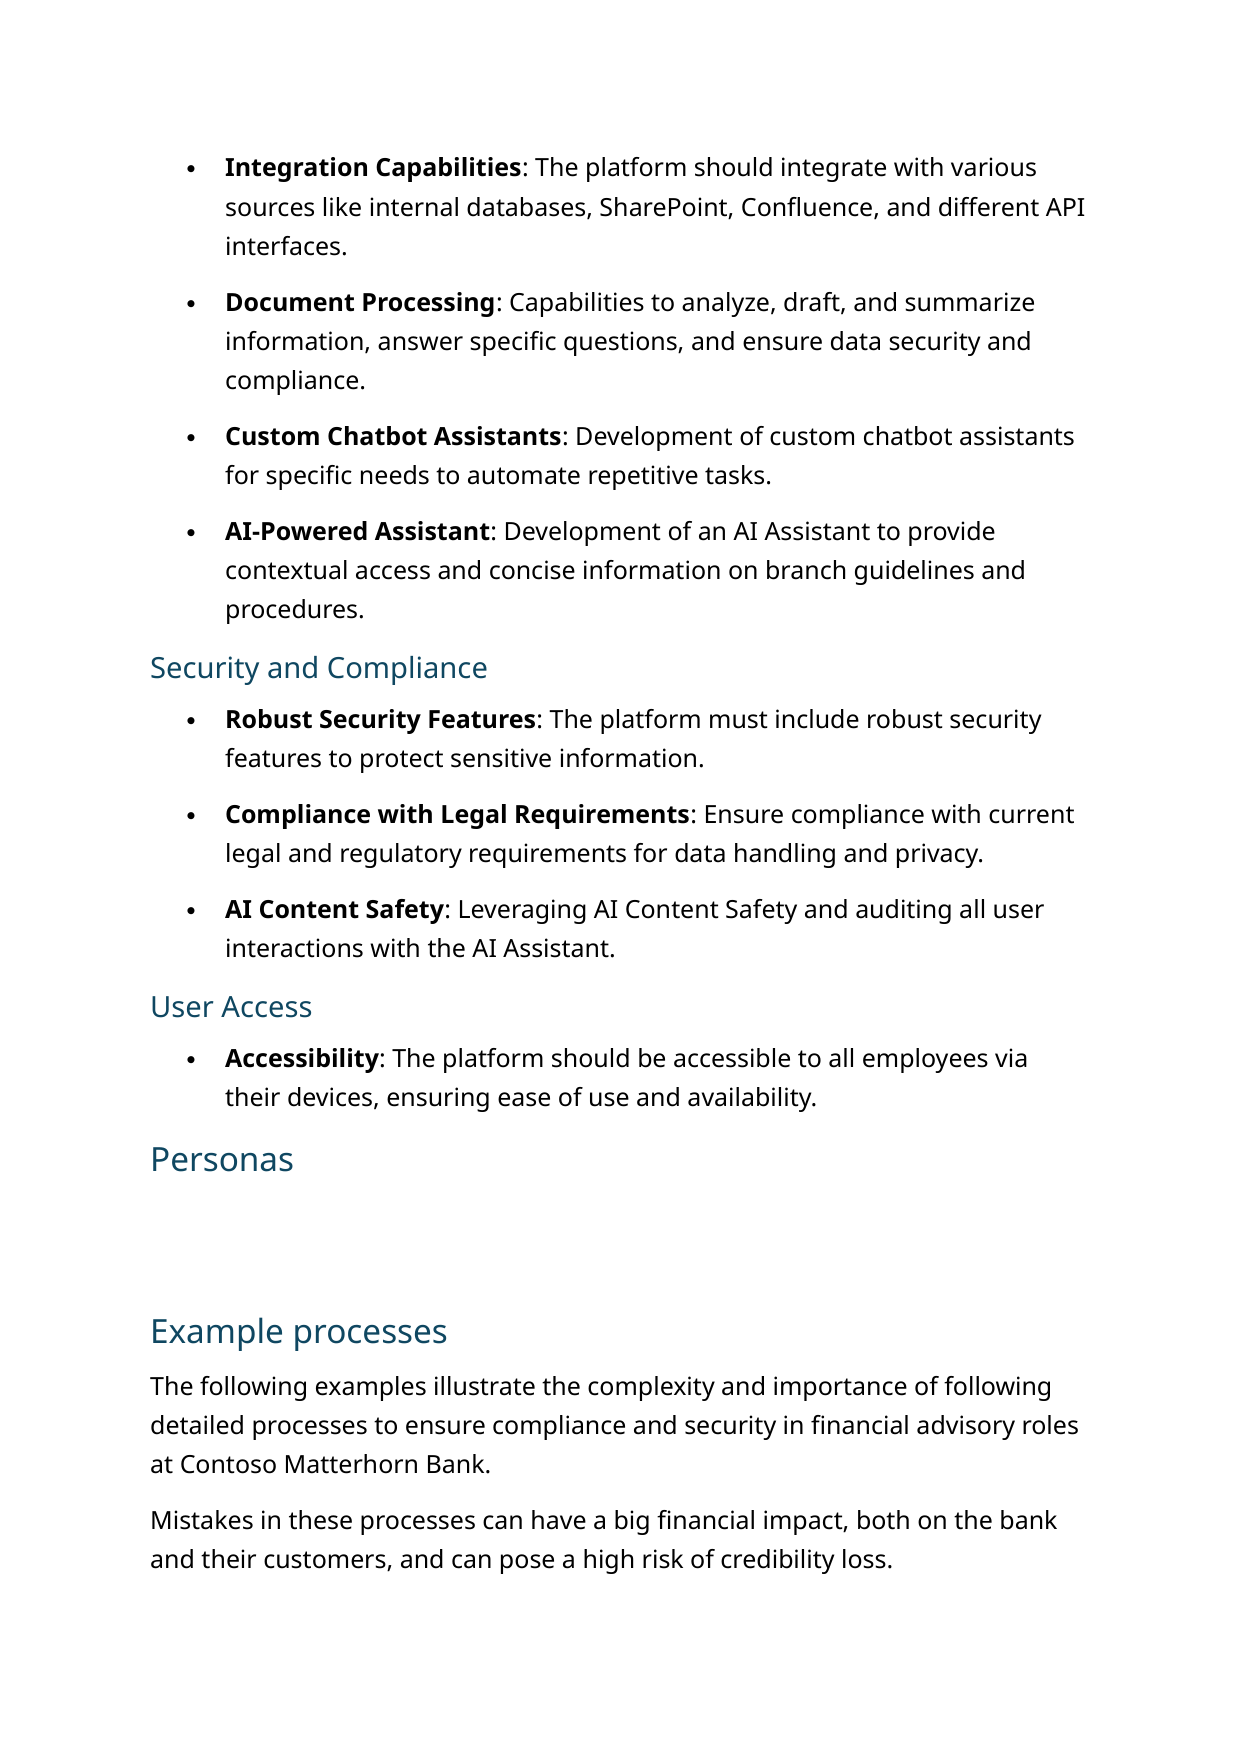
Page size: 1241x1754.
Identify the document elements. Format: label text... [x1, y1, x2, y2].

list AI Content Safety: Leveraging AI Content Safety and auditing all user interactions with the AI Assistant. [187, 891, 1090, 965]
subtitle Security and Compliance [150, 647, 1090, 687]
text The following examples illustrate the complexity and importance of following detailed processes to ensure compliance and security in financial advisory roles at Contoso Matterhorn Bank. [150, 1368, 1090, 1481]
list Accessibility: The platform should be accessible to all employees via their devices, ensuring ease of use and availability. [187, 1040, 1090, 1114]
text Mistakes in these processes can have a big financial impact, both on the bank and their customers, and can pose a high risk of credibility loss. [150, 1502, 1090, 1576]
list Robust Security Features: The platform must include robust security features to protect sensitive information. [187, 701, 1090, 775]
subtitle Personas [150, 1135, 1090, 1181]
list Integration Capabilities: The platform should integrate with various sources like internal databases, SharePoint, Confluence, and different API interfaces. [187, 150, 1090, 262]
list Compliance with Legal Requirements: Ensure compliance with current legal and regulatory requirements for data handling and privacy. [187, 796, 1090, 870]
list Custom Chatbot Assistants: Development of custom chatbot assistants for specific needs to automate repetitive tasks. [187, 418, 1090, 492]
list Document Processing: Capabilities to analyze, draft, and summarize information, answer specific questions, and ensure data security and compliance. [187, 284, 1090, 397]
list AI-Powered Assistant: Development of an AI Assistant to provide contextual access and concise information on branch guidelines and procedures. [187, 513, 1090, 626]
subtitle Example processes [150, 1308, 1090, 1353]
subtitle User Access [150, 986, 1090, 1026]
